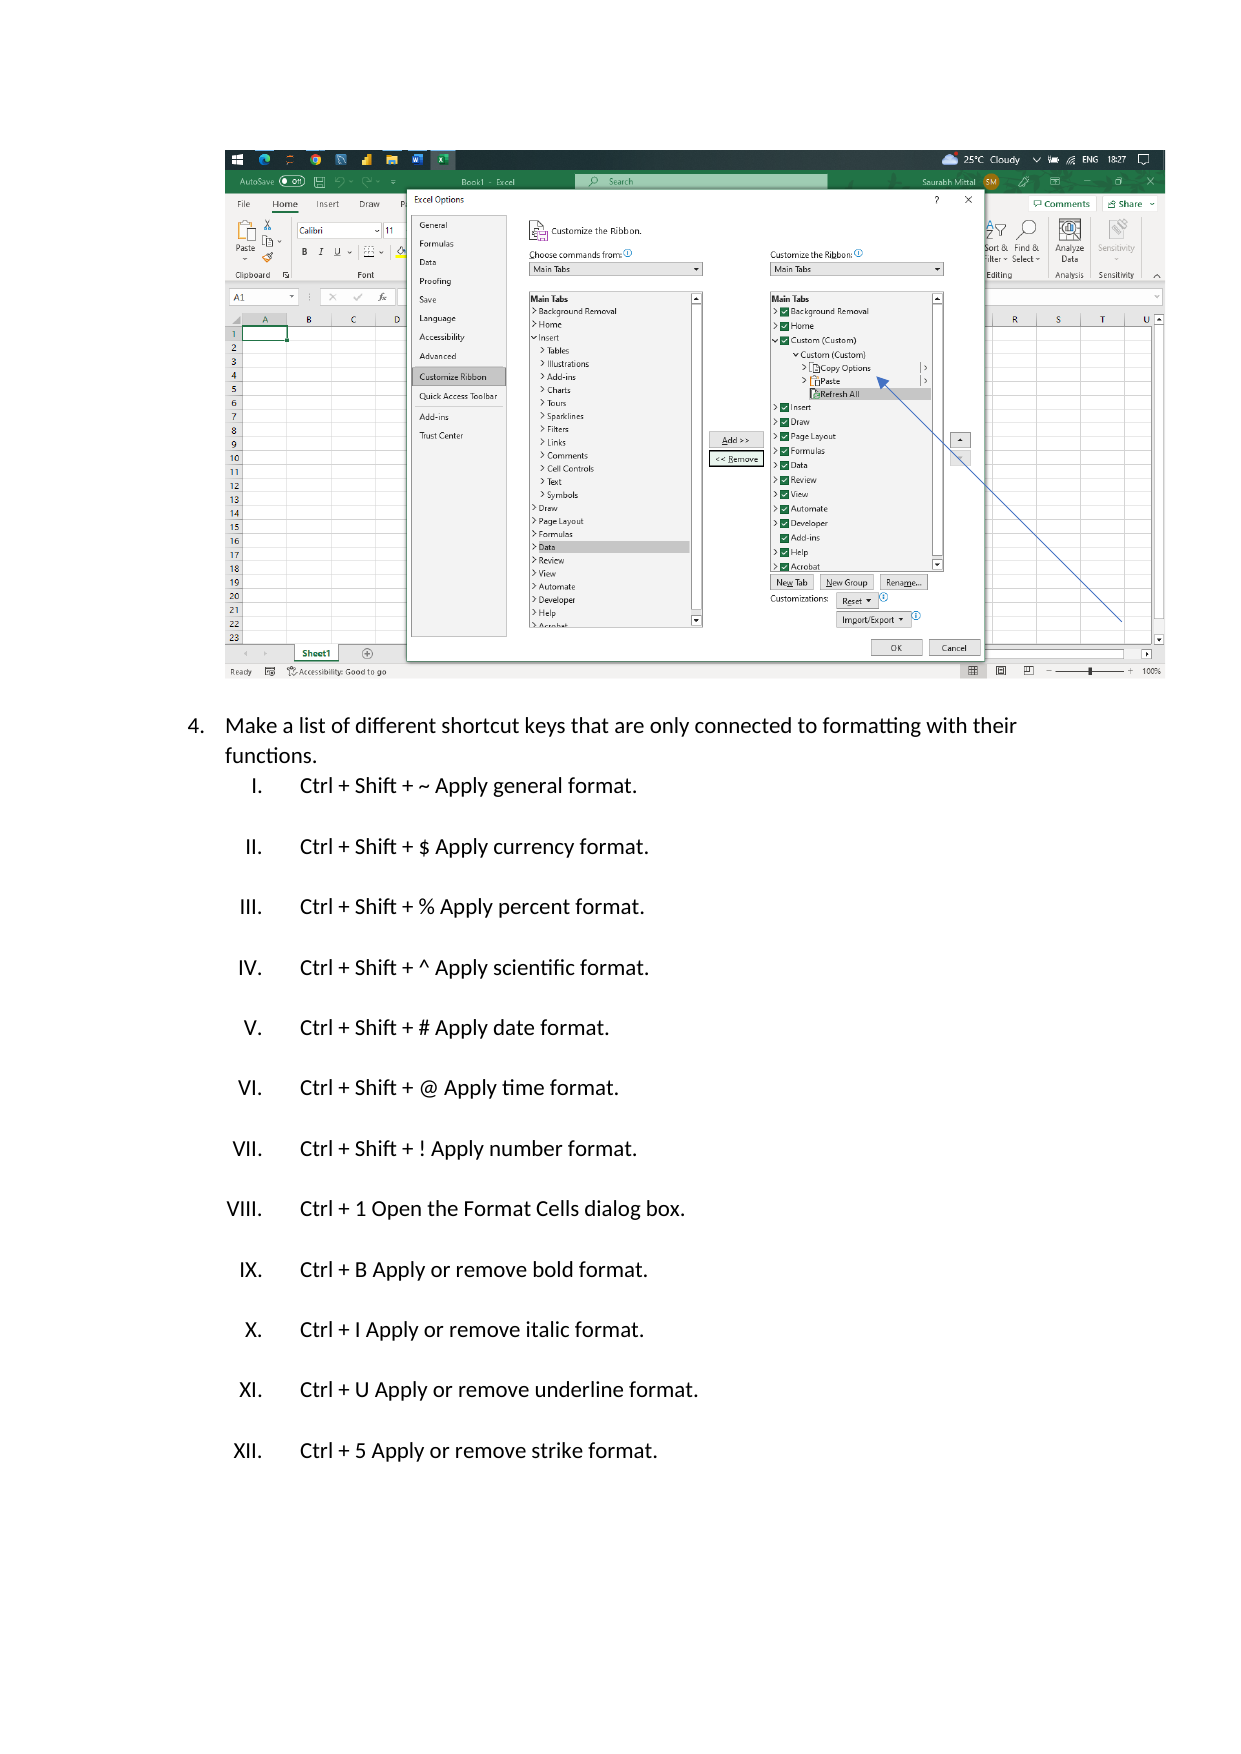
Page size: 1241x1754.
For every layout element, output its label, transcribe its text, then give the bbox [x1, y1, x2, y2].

picture [225, 150, 1166, 679]
list Ctrl + Shift + @ Apply time format. [262, 1073, 1090, 1102]
list Ctrl + Shift + ! Apply number format. [262, 1134, 1090, 1162]
list Ctrl + Shift + % Apply percent format. [262, 892, 1090, 920]
list Ctrl + I Apply or remove italic format. [262, 1315, 1090, 1343]
list Ctrl + Shift + # Apply date format. [262, 1013, 1090, 1041]
list Ctrl + B Apply or remove bold format. [262, 1255, 1090, 1283]
list Ctrl + 1 Open the Format Cells dialog box. [262, 1194, 1090, 1222]
list Ctrl + 5 Apply or remove strike format. [262, 1436, 1090, 1464]
list Ctrl + Shift + $ Apply currency format. [262, 832, 1090, 860]
list Ctrl + U Apply or remove underline format. [262, 1376, 1090, 1404]
list Ctrl + Shift + ^ Apply scientific format. [262, 953, 1090, 981]
list Make a list of different shortcut keys that are only connected to formatting with their functions. [187, 711, 1090, 769]
list Ctrl + Shift + ~ Apply general format. [262, 771, 1090, 799]
